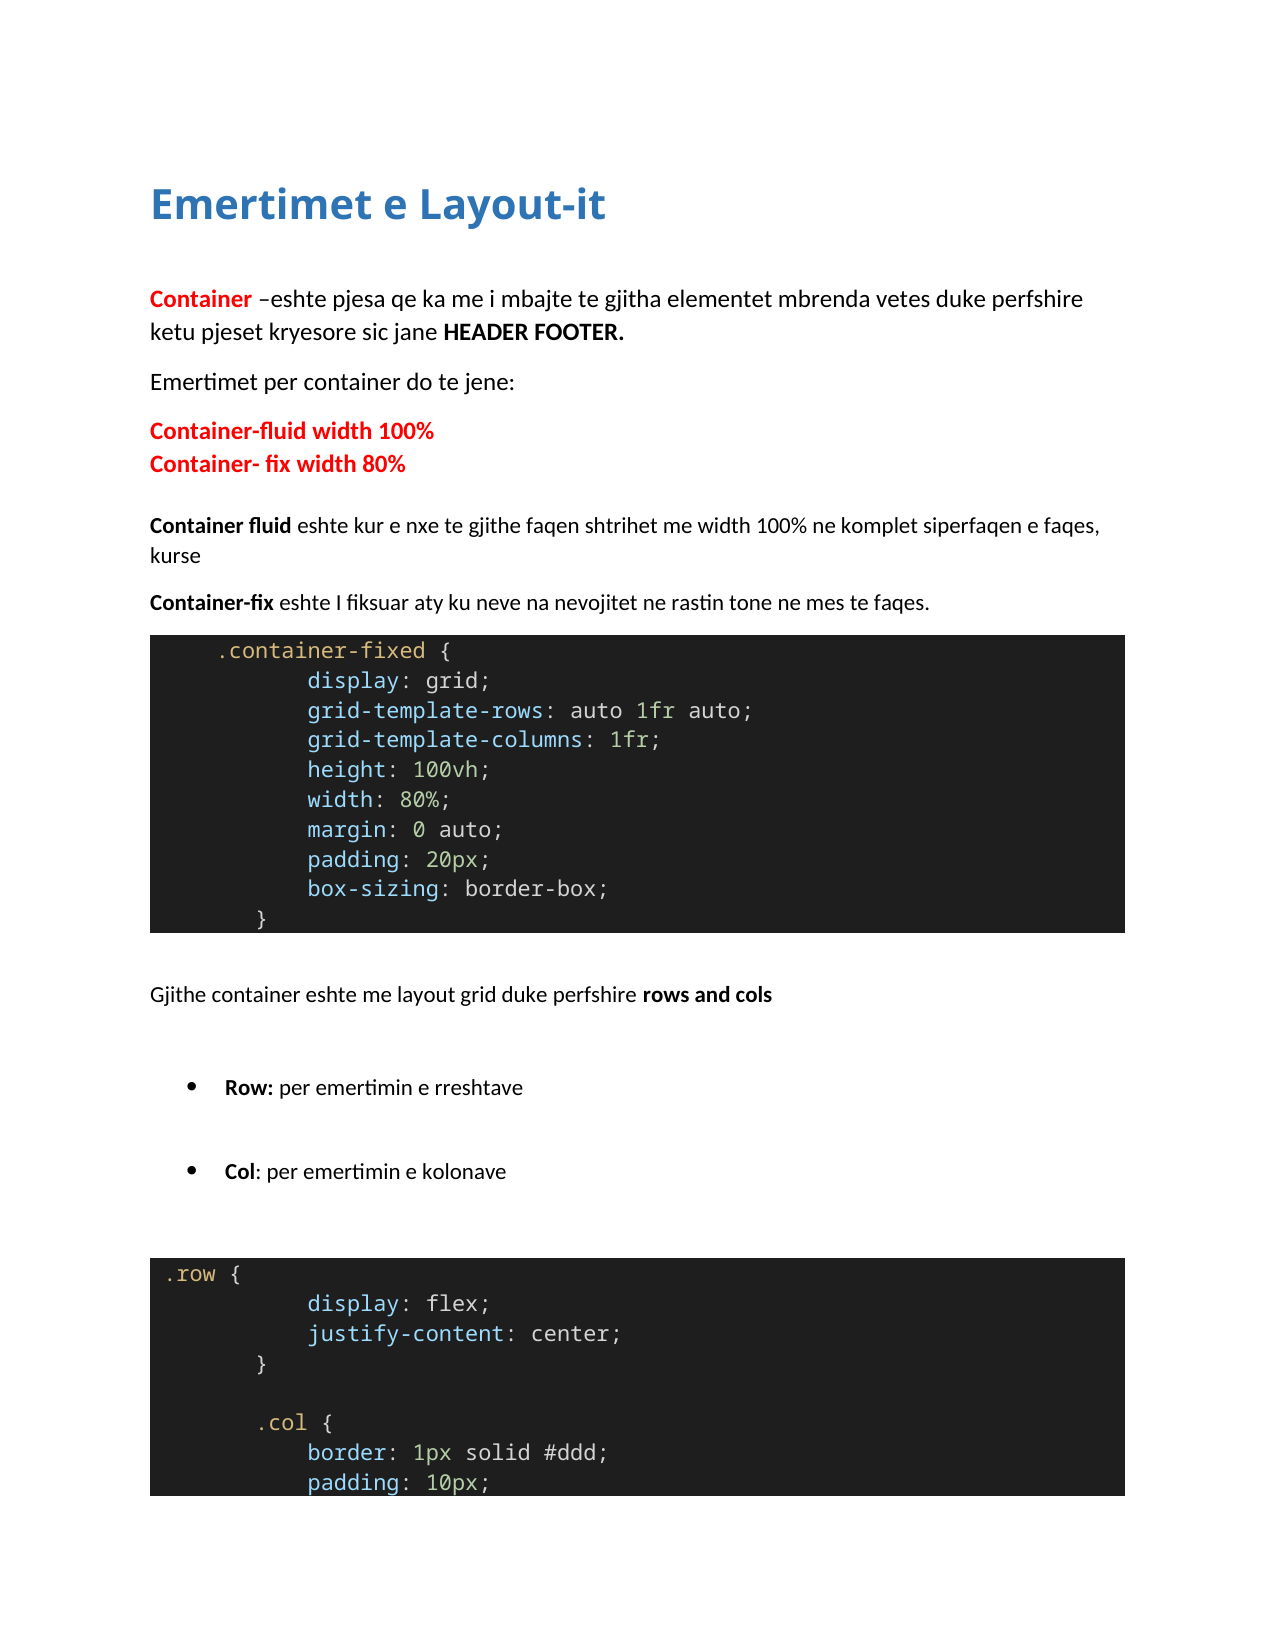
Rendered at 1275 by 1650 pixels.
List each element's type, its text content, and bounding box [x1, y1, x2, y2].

text } [150, 1347, 1125, 1377]
text Gjithe container eshte me layout grid duke perfshire rows and cols [150, 980, 1125, 1008]
text justify-content: center; [150, 1318, 1125, 1347]
text display: flex; [150, 1288, 1125, 1318]
text Container-fluid width 100% Container- fix width 80% Container fluid eshte kur e nxe te gjithe faqen shtrihet me width 100% ne komplet siperfaqen e faqes, kurse [150, 415, 1125, 569]
text .container-fixed { [150, 635, 1125, 665]
text margin: 0 auto; [150, 814, 1125, 843]
text grid-template-rows: auto 1fr auto; [150, 694, 1125, 724]
text height: 100vh; [150, 754, 1125, 784]
list Row: per emertimin e rreshtave [187, 1073, 1125, 1143]
list Col: per emertimin e kolonave [187, 1157, 1125, 1227]
text .col { [150, 1407, 1125, 1437]
text box-sizing: border-box; [150, 873, 1125, 903]
text padding: 20px; [150, 843, 1125, 873]
text display: grid; [150, 665, 1125, 694]
text width: 80%; [150, 784, 1125, 814]
text .row { [150, 1258, 1125, 1288]
text grid-template-columns: 1fr; [150, 724, 1125, 754]
text Container –eshte pjesa qe ka me i mbajte te gjitha elementet mbrenda vetes duke perfshire ketu pjeset kryesore sic jane HEADER FOOTER. [150, 283, 1125, 347]
text padding: 10px; [150, 1467, 1125, 1496]
subtitle Emertimet e Layout-it [150, 175, 1125, 232]
text border: 1px solid #ddd; [150, 1437, 1125, 1467]
text } [150, 903, 1125, 933]
text Container-fix eshte I fiksuar aty ku neve na nevojitet ne rastin tone ne mes te faqes. [150, 588, 1125, 616]
text Emertimet per container do te jene: [150, 366, 1125, 396]
